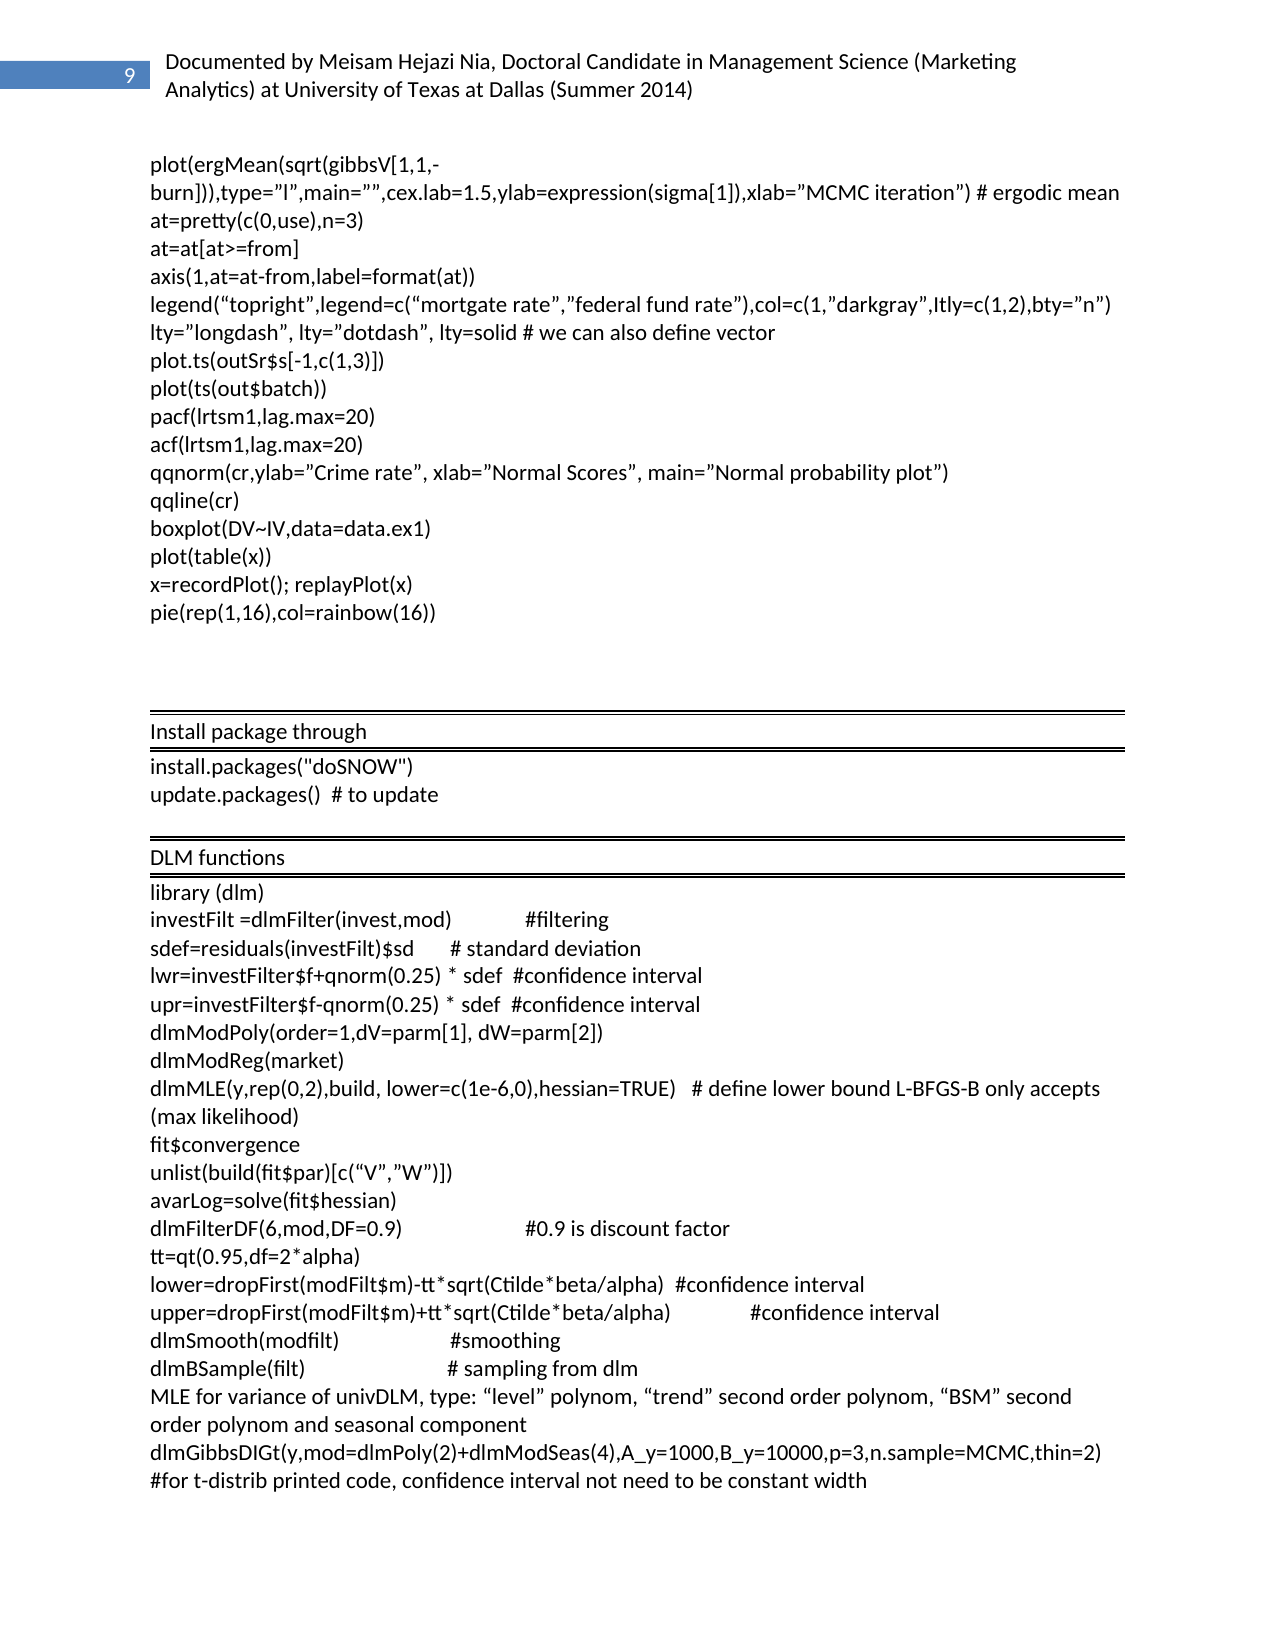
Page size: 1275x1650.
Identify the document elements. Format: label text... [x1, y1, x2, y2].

text plot(ts(out$batch)) [150, 374, 1125, 402]
text dlmModReg(market) [150, 1046, 1125, 1074]
text dlmFilterDF(6,mod,DF=0.9) #0.9 is discount factor [150, 1214, 1125, 1242]
text unlist(build(fit$par)[c(“V”,”W”)]) [150, 1158, 1125, 1186]
text investFilt =dlmFilter(invest,mod) #filtering [150, 906, 1125, 934]
text dlmBSample(filt) # sampling from dlm [150, 1354, 1125, 1382]
text lower=dropFirst(modFilt$m)-tt*sqrt(Ctilde*beta/alpha) #confidence interval [150, 1270, 1125, 1298]
text at=at[at>=from] [150, 234, 1125, 262]
text plot(table(x)) [150, 542, 1125, 570]
text lwr=investFilter$f+qnorm(0.25) * sdef #confidence interval [150, 962, 1125, 990]
text lty=”longdash”, lty=”dotdash”, lty=solid # we can also define vector [150, 318, 1125, 346]
text avarLog=solve(fit$hessian) [150, 1186, 1125, 1214]
text library (dlm) [150, 878, 1125, 906]
text MLE for variance of univDLM, type: “level” polynom, “trend” second order polynom, “BSM” second order polynom and seasonal component [150, 1382, 1125, 1438]
text plot(ergMean(sqrt(gibbsV[1,1,-burn])),type=”l”,main=””,cex.lab=1.5,ylab=expression(sigma[1]),xlab=”MCMC iteration”) # ergodic mean [150, 150, 1125, 206]
text pacf(lrtsm1,lag.max=20) [150, 402, 1125, 430]
text Install package through [150, 715, 1125, 747]
text legend(“topright”,legend=c(“mortgate rate”,”federal fund rate”),col=c(1,”darkgray”,Itly=c(1,2),bty=”n”) [150, 290, 1125, 318]
text acf(lrtsm1,lag.max=20) [150, 430, 1125, 458]
text dlmMLE(y,rep(0,2),build, lower=c(1e-6,0),hessian=TRUE) # define lower bound L-BFGS-B only accepts (max likelihood) [150, 1074, 1125, 1130]
text tt=qt(0.95,df=2*alpha) [150, 1242, 1125, 1270]
text upr=investFilter$f-qnorm(0.25) * sdef #confidence interval [150, 990, 1125, 1018]
text plot.ts(outSr$s[-1,c(1,3)]) [150, 346, 1125, 374]
text dlmSmooth(modfilt) #smoothing [150, 1326, 1125, 1354]
text dlmModPoly(order=1,dV=parm[1], dW=parm[2]) [150, 1018, 1125, 1046]
text sdef=residuals(investFilt)$sd # standard deviation [150, 934, 1125, 962]
text axis(1,at=at-from,label=format(at)) [150, 262, 1125, 290]
text x=recordPlot(); replayPlot(x) [150, 570, 1125, 598]
text install.packages("doSNOW") [150, 752, 1125, 780]
text at=pretty(c(0,use),n=3) [150, 206, 1125, 234]
text upper=dropFirst(modFilt$m)+tt*sqrt(Ctilde*beta/alpha) #confidence interval [150, 1298, 1125, 1326]
text fit$convergence [150, 1130, 1125, 1158]
text pie(rep(1,16),col=rainbow(16)) [150, 598, 1125, 626]
text boxplot(DV~IV,data=data.ex1) [150, 514, 1125, 542]
text qqline(cr) [150, 486, 1125, 514]
text update.packages() # to update [150, 780, 1125, 808]
text dlmGibbsDIGt(y,mod=dlmPoly(2)+dlmModSeas(4),A_y=1000,B_y=10000,p=3,n.sample=MCMC,thin=2) #for t-distrib printed code, confidence interval not need to be constant width [150, 1438, 1125, 1494]
text DLM functions [150, 841, 1125, 873]
text qqnorm(cr,ylab=”Crime rate”, xlab=”Normal Scores”, main=”Normal probability plot”) [150, 458, 1125, 486]
